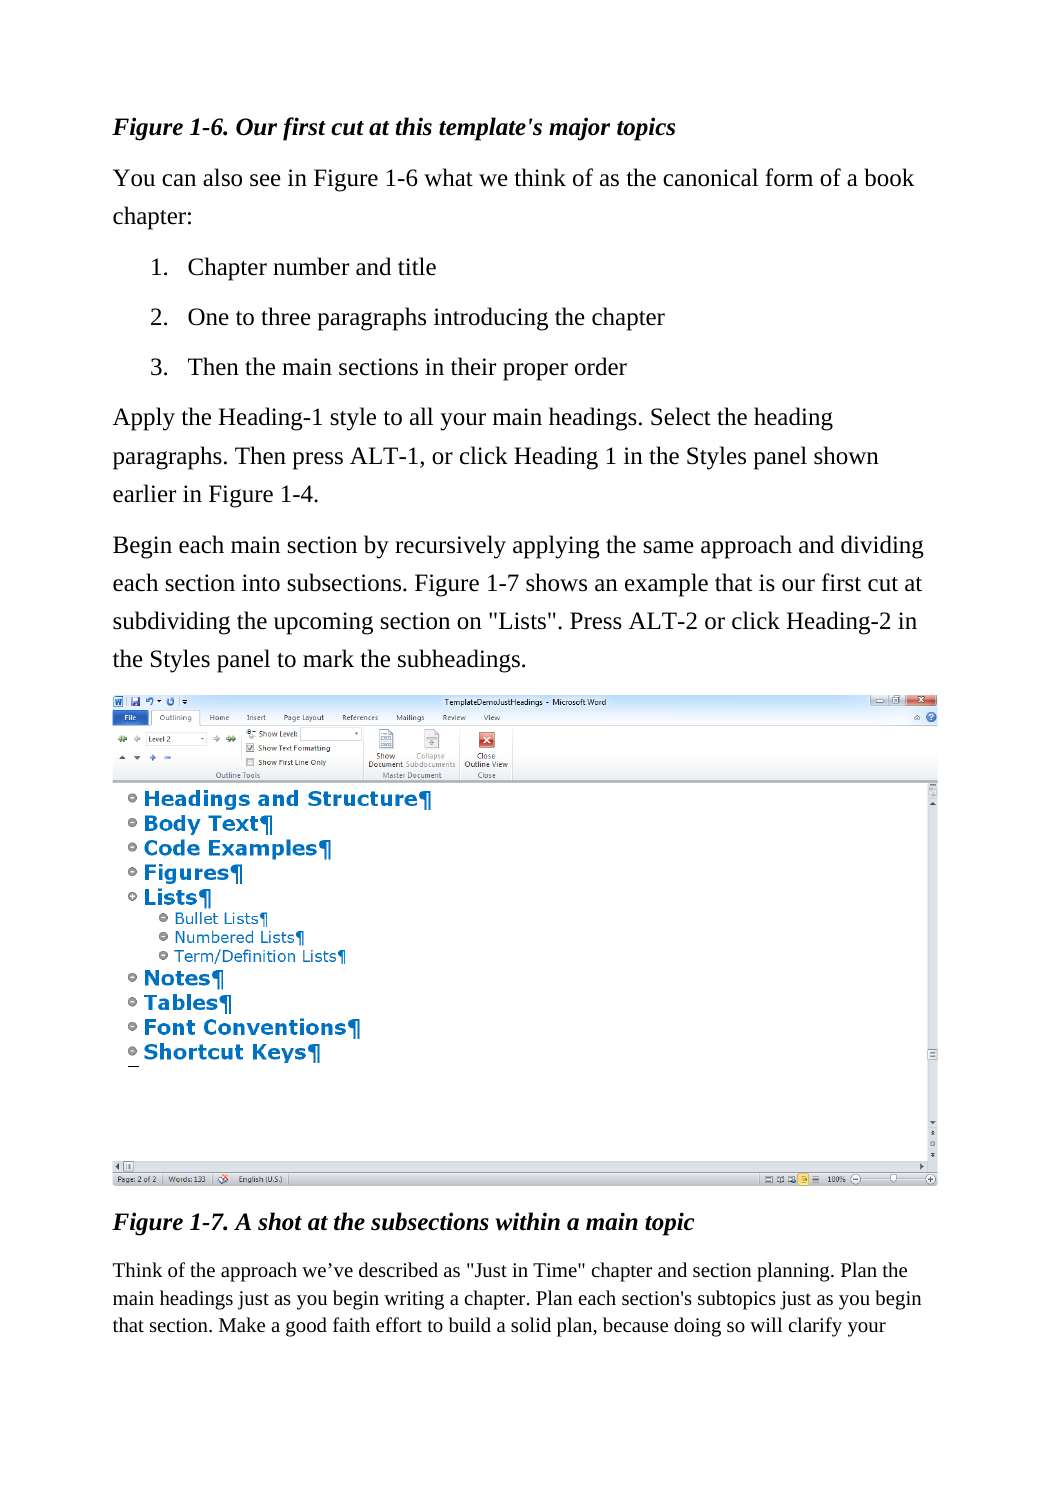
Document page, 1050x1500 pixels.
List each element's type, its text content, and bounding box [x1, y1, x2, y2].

text Apply the Heading-1 style to all your main headings. Select the heading paragraphs. Then press ALT-1, or click Heading 1 in the Styles panel shown earlier in Figure 1-4. [112, 402, 937, 508]
list One to three paragraphs introducing the chapter [150, 302, 937, 331]
text Figure 1-7. A shot at the subsections within a main topic [112, 1207, 937, 1236]
text Figure 1-6. Our first cut at this template's major topics [112, 112, 937, 141]
list Chapter number and title [150, 252, 937, 281]
picture [112, 695, 938, 1186]
text You can also see in Figure 1-6 what we think of as the canonical form of a book chapter: [112, 163, 937, 230]
text Begin each main section by recursively applying the same approach and dividing each section into subsections. Figure 1-7 shows an example that is our first cut at subdividing the upcoming section on "Lists". Press ALT-2 or click Heading-2 in the Styles panel to mark the subheadings. [112, 530, 937, 673]
list Then the main sections in their proper order [150, 352, 937, 381]
